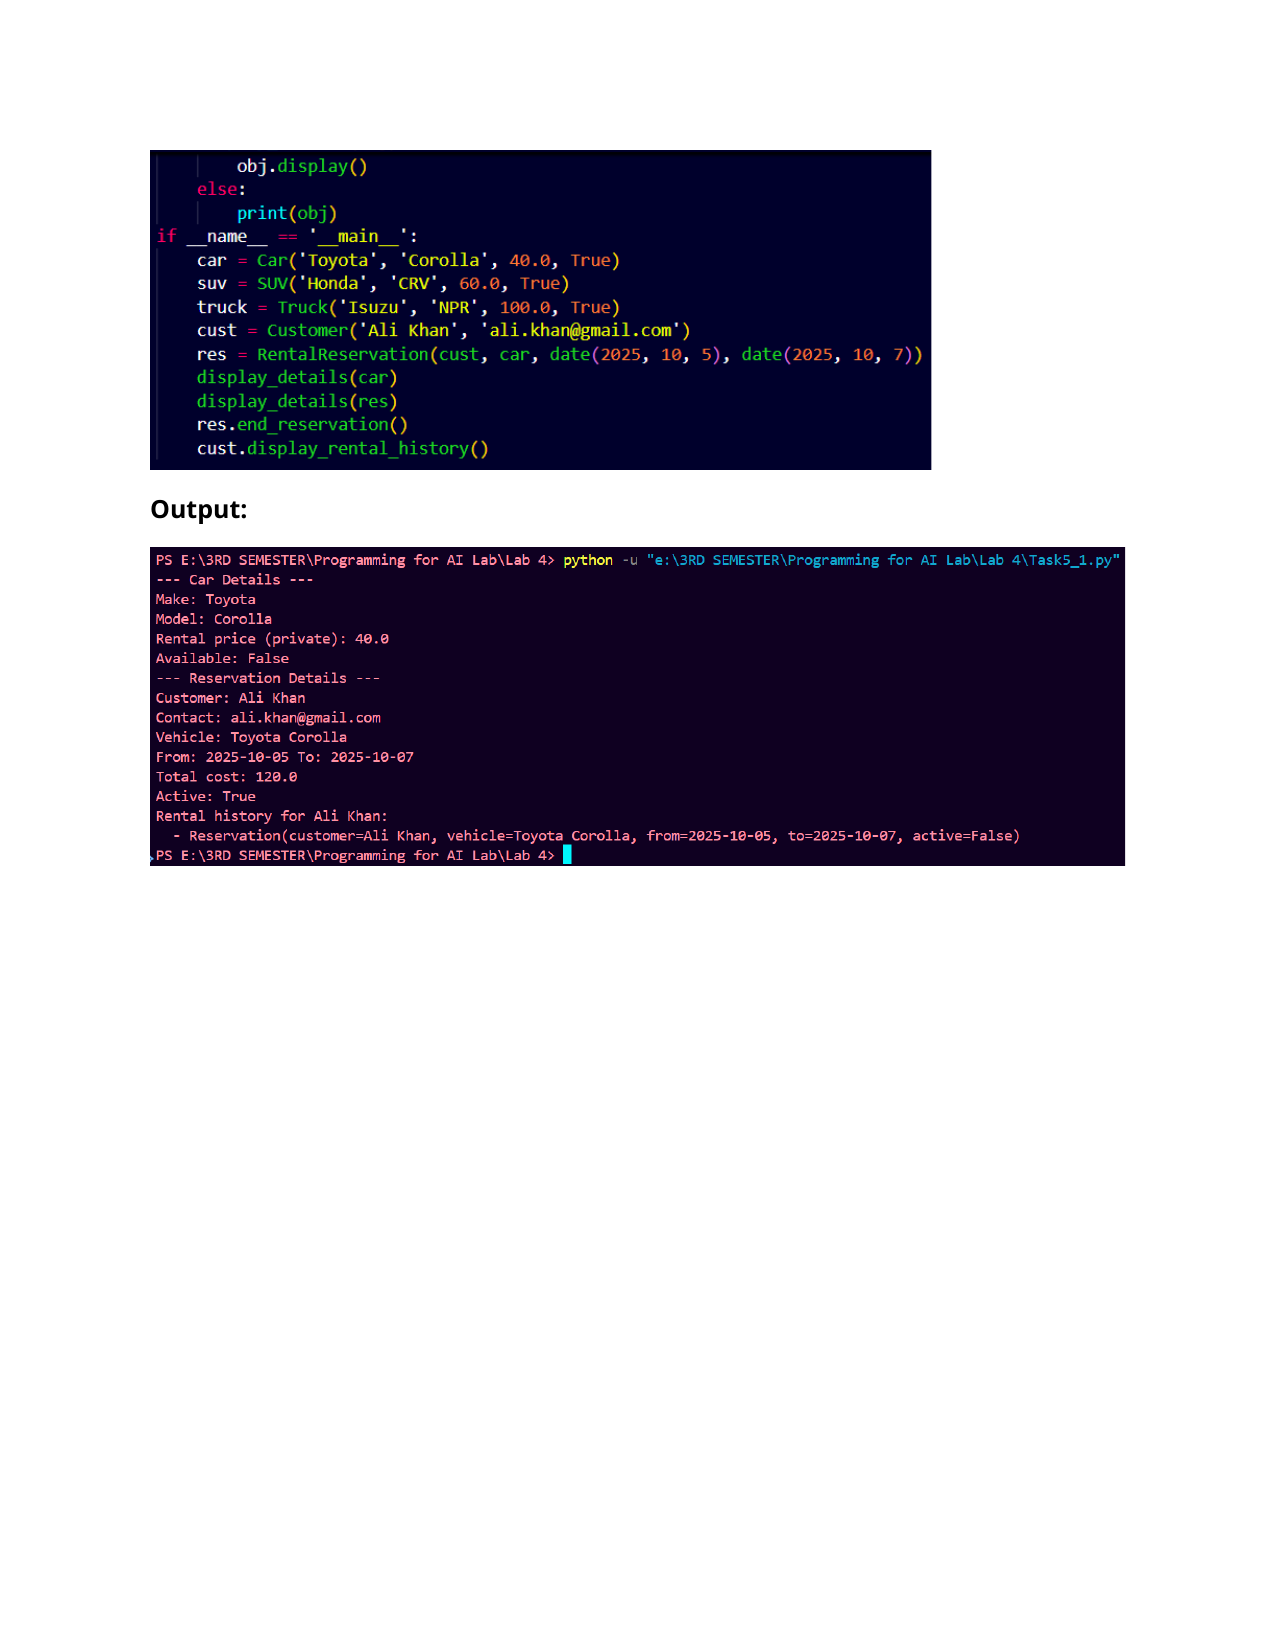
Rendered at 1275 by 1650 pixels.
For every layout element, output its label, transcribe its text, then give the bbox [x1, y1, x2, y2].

text Output: [150, 492, 1125, 526]
picture [150, 547, 1125, 866]
picture [150, 150, 932, 470]
